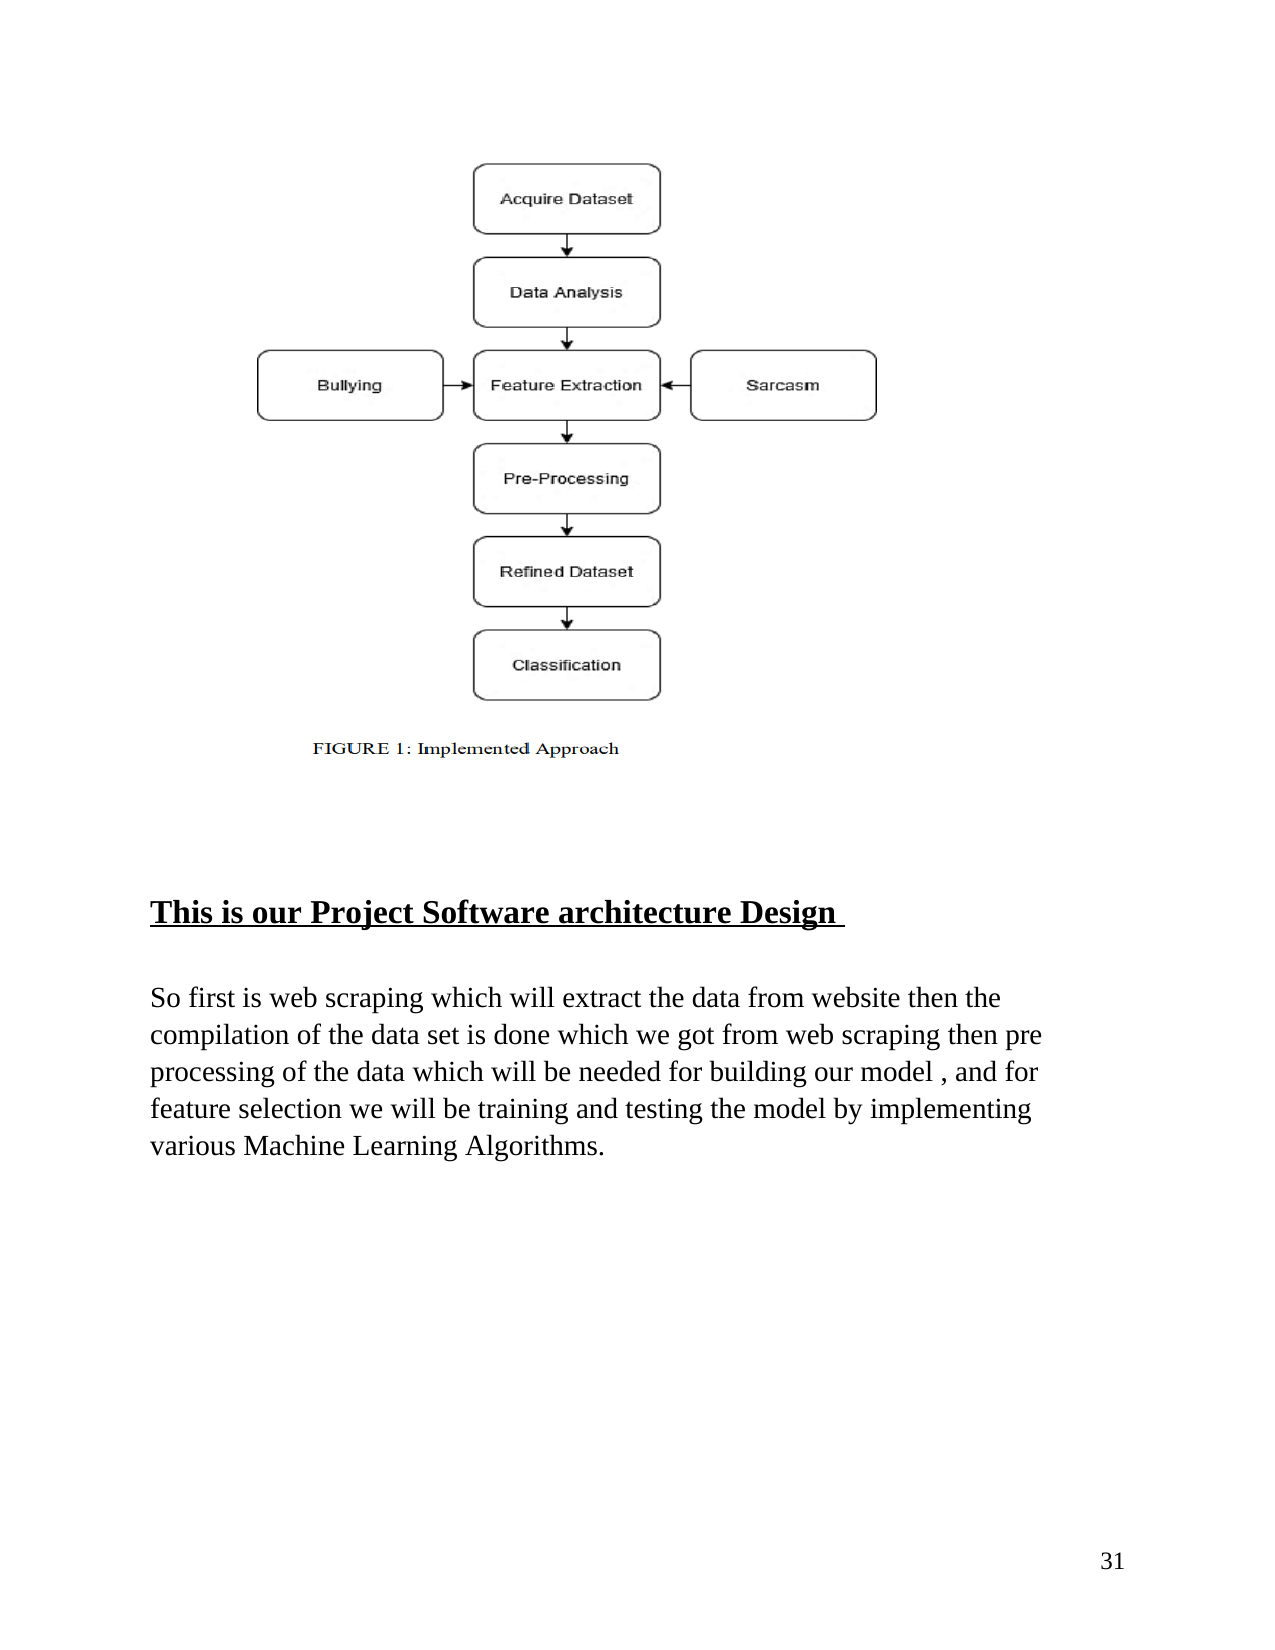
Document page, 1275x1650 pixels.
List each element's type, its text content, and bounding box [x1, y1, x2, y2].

picture [225, 150, 909, 766]
text This is our Project Software architecture Design [150, 892, 1125, 930]
text So first is web scraping which will extract the data from website then the compilation of the data set is done which we got from web scraping then pre processing of the data which will be needed for building our model , and for feature selection we will be training and testing the model by implementing various Machine Learning Algorithms. [150, 980, 1125, 1161]
